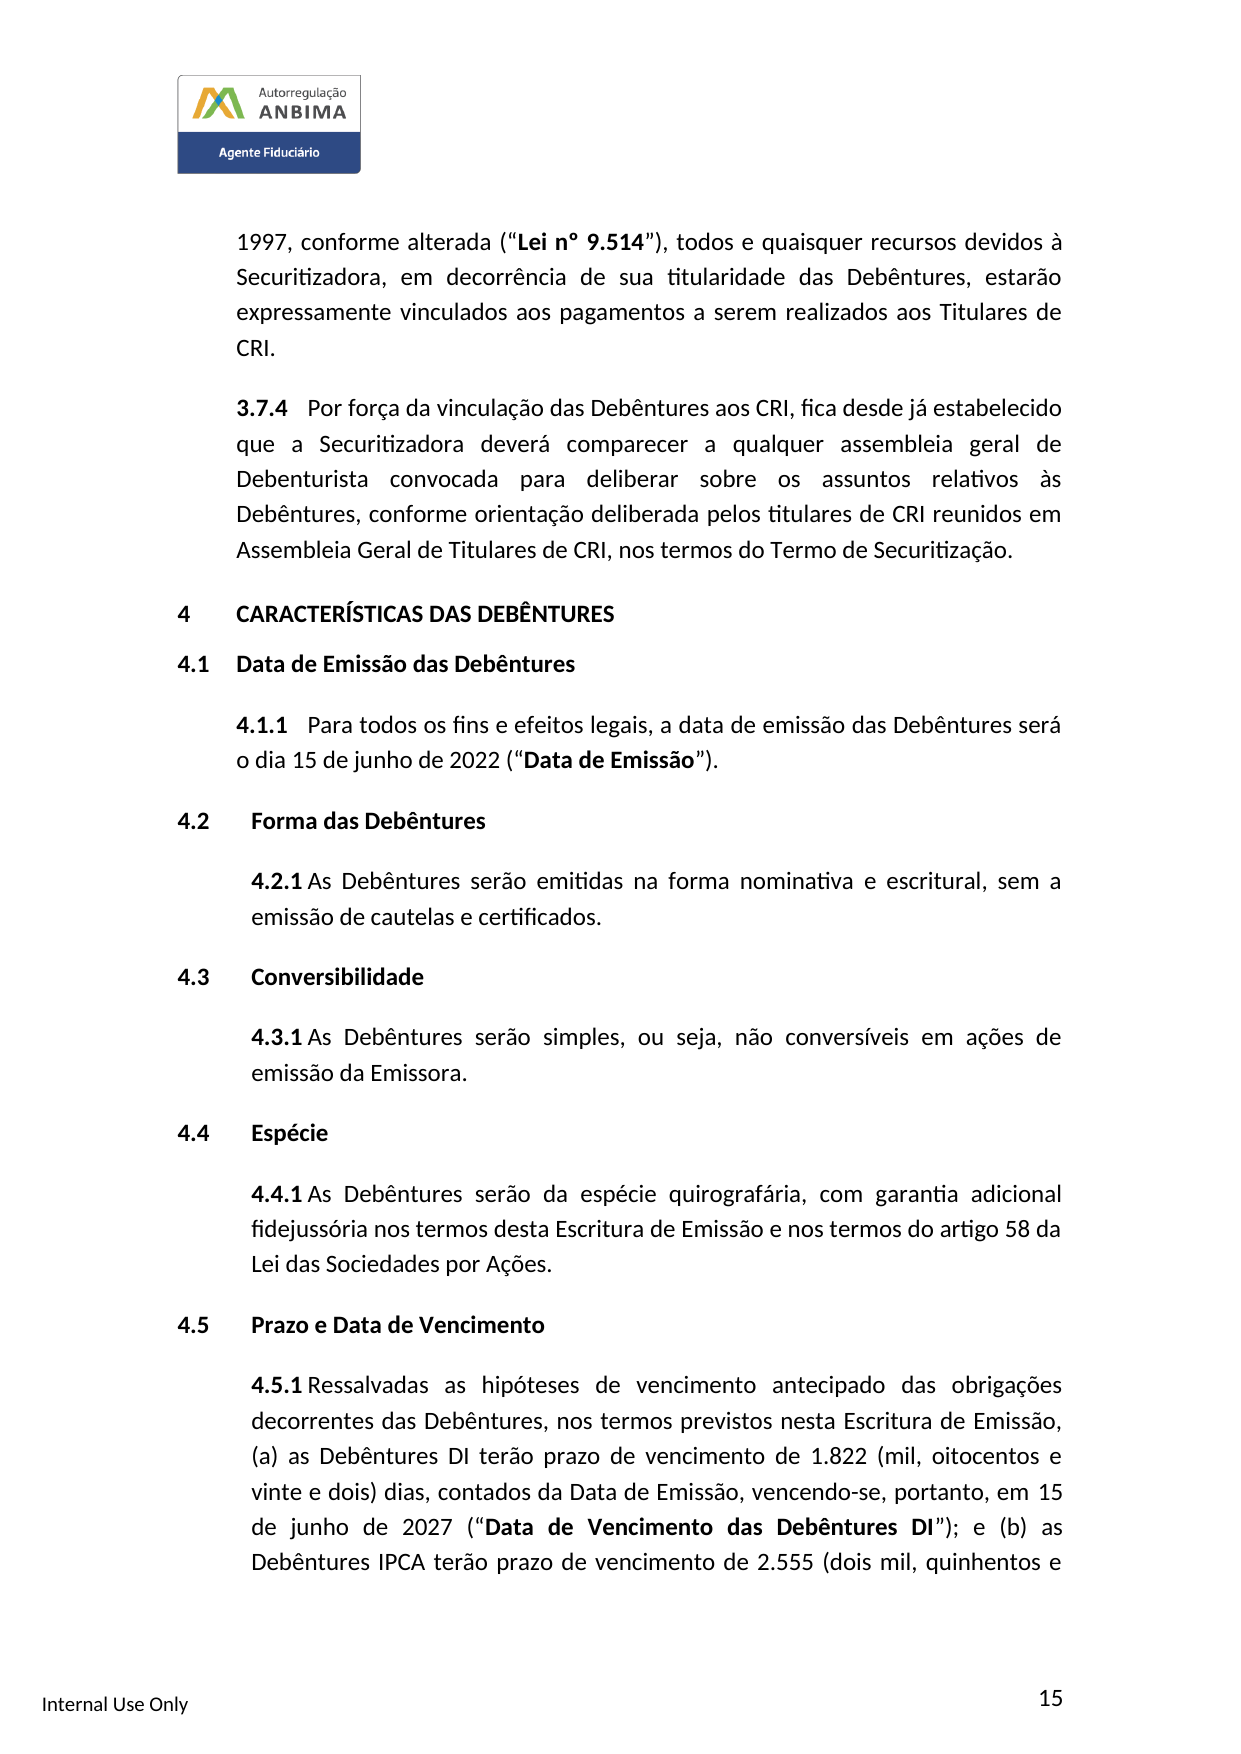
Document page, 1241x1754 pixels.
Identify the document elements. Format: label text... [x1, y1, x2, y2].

list Espécie [177, 1113, 1063, 1149]
list As Debêntures serão emitidas na forma nominativa e escritural, sem a emissão de cautelas e certificados. [251, 861, 1063, 932]
list Prazo e Data de Vencimento [177, 1305, 1063, 1340]
list Para todos os fins e efeitos legais, a data de emissão das Debêntures será o dia 15 de junho de 2022 (“Data de Emissão”). [236, 705, 1063, 776]
list As Debêntures serão da espécie quirografária, com garantia adicional fidejussória nos termos desta Escritura de Emissão e nos termos do artigo 58 da Lei das Sociedades por Ações. [251, 1174, 1063, 1280]
list Data de Emissão das Debêntures [177, 644, 1063, 680]
list Por força da vinculação das Debêntures aos CRI, fica desde já estabelecido que a Securitizadora deverá comparecer a qualquer assembleia geral de Debenturista convocada para deliberar sobre os assuntos relativos às Debêntures, conforme orientação deliberada pelos titulares de CRI reunidos em Assembleia Geral de Titulares de CRI, nos termos do Termo de Securitização. [236, 388, 1063, 565]
picture [177, 75, 361, 174]
list CARACTERÍSTICAS DAS DEBÊNTURES [177, 594, 1063, 630]
list As Debêntures serão simples, ou seja, não conversíveis em ações de emissão da Emissora. [251, 1017, 1063, 1088]
list Conversibilidade [177, 957, 1063, 992]
list Forma das Debêntures [177, 801, 1063, 836]
